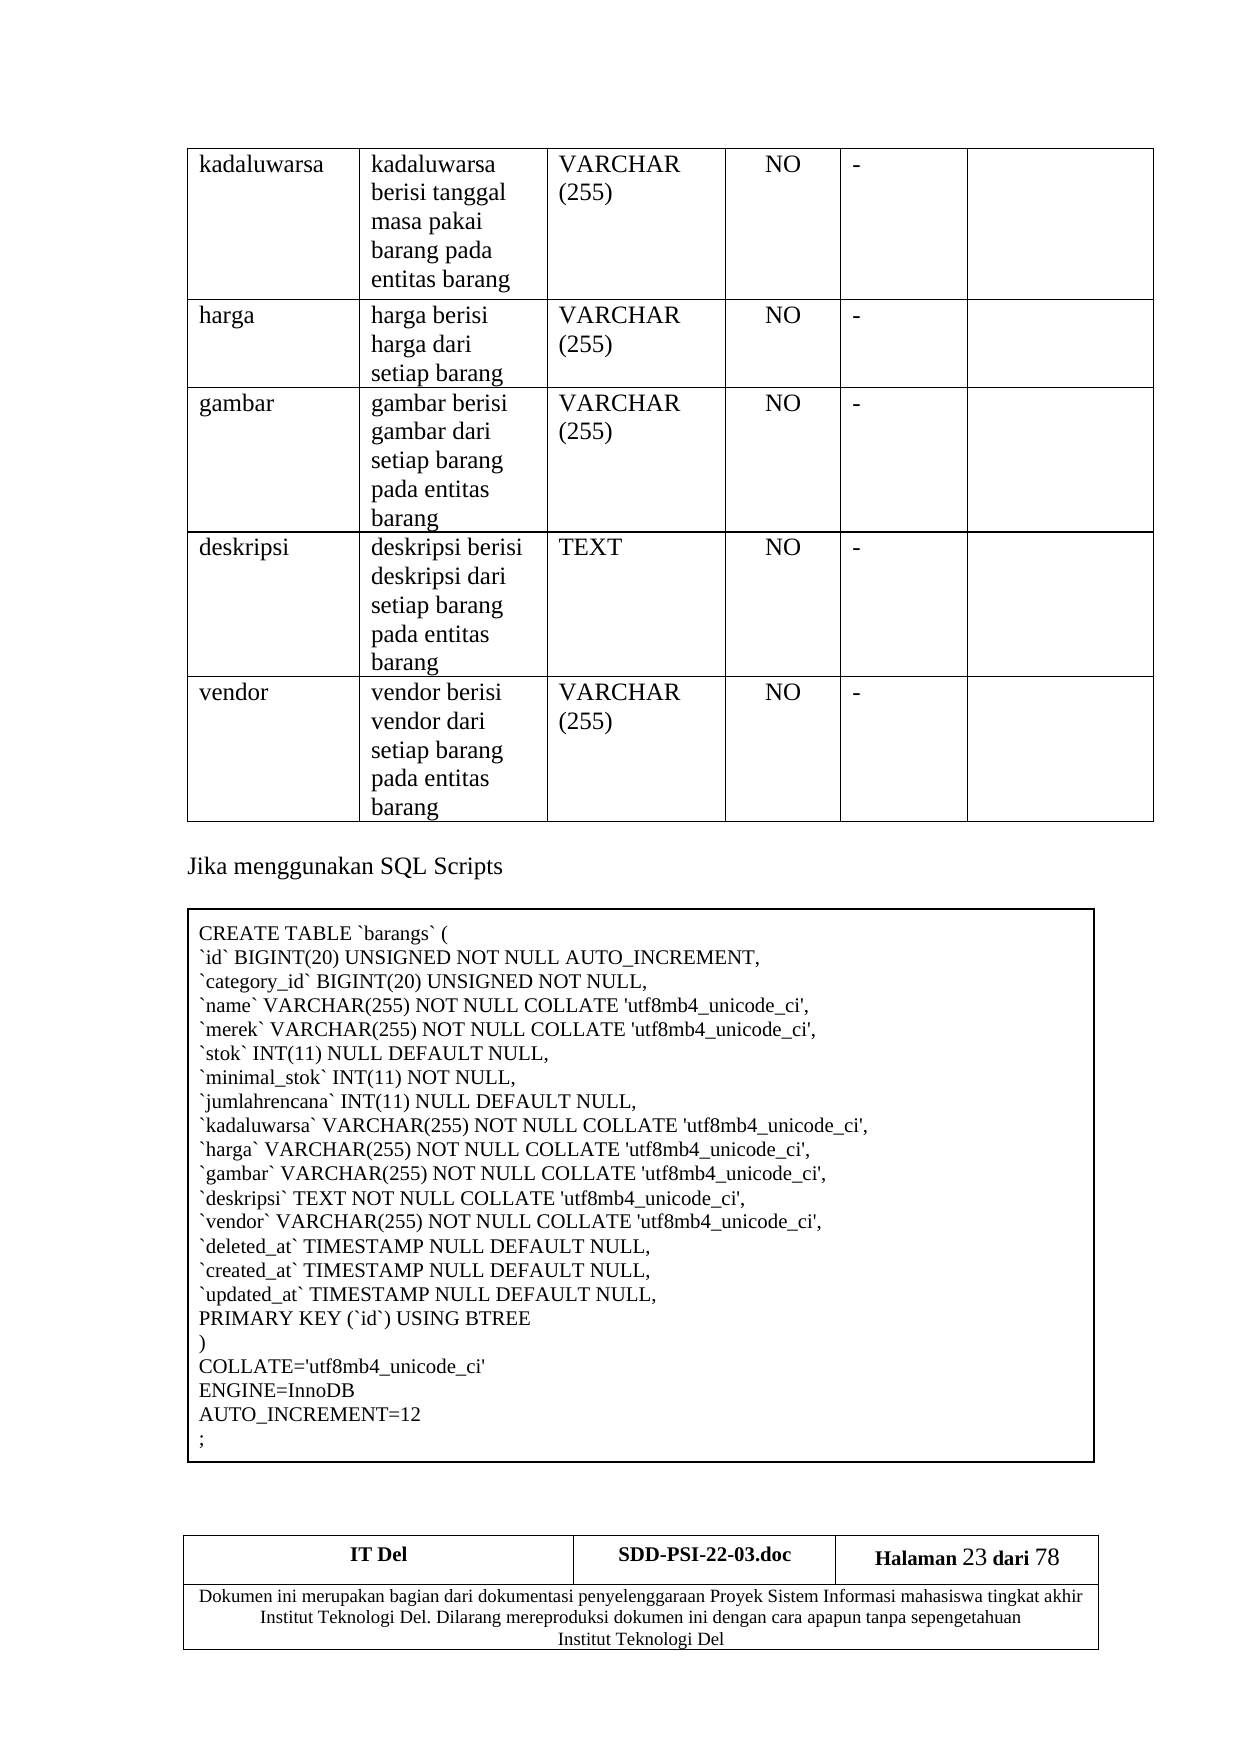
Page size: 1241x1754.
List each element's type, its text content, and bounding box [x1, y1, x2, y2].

text Jika menggunakan SQL Scripts [187, 851, 1092, 879]
table_cell deskripsi berisi deskripsi dari setiap barang pada entitas barang [360, 533, 547, 676]
table_cell [968, 677, 1153, 821]
table_cell VARCHAR (255) [548, 149, 725, 299]
table_cell - [841, 300, 967, 387]
table_cell - [841, 677, 967, 821]
table_cell NO [726, 388, 840, 531]
table_cell - [841, 533, 967, 676]
table_cell - [841, 149, 967, 299]
table_cell kadaluwarsa berisi tanggal masa pakai barang pada entitas barang [360, 149, 547, 299]
table_cell vendor [188, 677, 359, 821]
table_cell kadaluwarsa [188, 149, 359, 299]
table_cell VARCHAR (255) [548, 677, 725, 821]
table_cell - [841, 388, 967, 531]
table_cell gambar [188, 388, 359, 531]
table_cell harga berisi harga dari setiap barang [360, 300, 547, 387]
table_cell TEXT [548, 533, 725, 676]
table_cell VARCHAR (255) [548, 300, 725, 387]
table_cell NO [726, 300, 840, 387]
table_cell deskripsi [188, 533, 359, 676]
table_cell [968, 388, 1153, 531]
table_cell vendor berisi vendor dari setiap barang pada entitas barang [360, 677, 547, 821]
table_cell [968, 533, 1153, 676]
table_header CREATE TABLE `barangs` ( `id` BIGINT(20) UNSIGNED NOT NULL AUTO_INCREMENT, `category_id` BIGINT(20) UNSIGNED NOT NULL, `name` VARCHAR(255) NOT NULL COLLATE 'utf8mb4_unicode_ci', `merek` VARCHAR(255) NOT NULL COLLATE 'utf8mb4_unicode_ci', `stok` INT(11) NULL DEFAULT NULL, `minimal_stok` INT(11) NOT NULL, `jumlahrencana` INT(11) NULL DEFAULT NULL, `kadaluwarsa` VARCHAR(255) NOT NULL COLLATE 'utf8mb4_unicode_ci', `harga` VARCHAR(255) NOT NULL COLLATE 'utf8mb4_unicode_ci', `gambar` VARCHAR(255) NOT NULL COLLATE 'utf8mb4_unicode_ci', `deskripsi` TEXT NOT NULL COLLATE 'utf8mb4_unicode_ci', `vendor` VARCHAR(255) NOT NULL COLLATE 'utf8mb4_unicode_ci', `deleted_at` TIMESTAMP NULL DEFAULT NULL, `created_at` TIMESTAMP NULL DEFAULT NULL, `updated_at` TIMESTAMP NULL DEFAULT NULL, PRIMARY KEY (`id`) USING BTREE ) COLLATE='utf8mb4_unicode_ci' ENGINE=InnoDB AUTO_INCREMENT=12 ; [189, 910, 1093, 1461]
table_cell NO [726, 149, 840, 299]
table_cell [968, 300, 1153, 387]
table_cell NO [726, 677, 840, 821]
table_cell VARCHAR (255) [548, 388, 725, 531]
table_cell [968, 149, 1153, 299]
table_cell gambar berisi gambar dari setiap barang pada entitas barang [360, 388, 547, 531]
table_cell NO [726, 533, 840, 676]
table_cell harga [188, 300, 359, 387]
